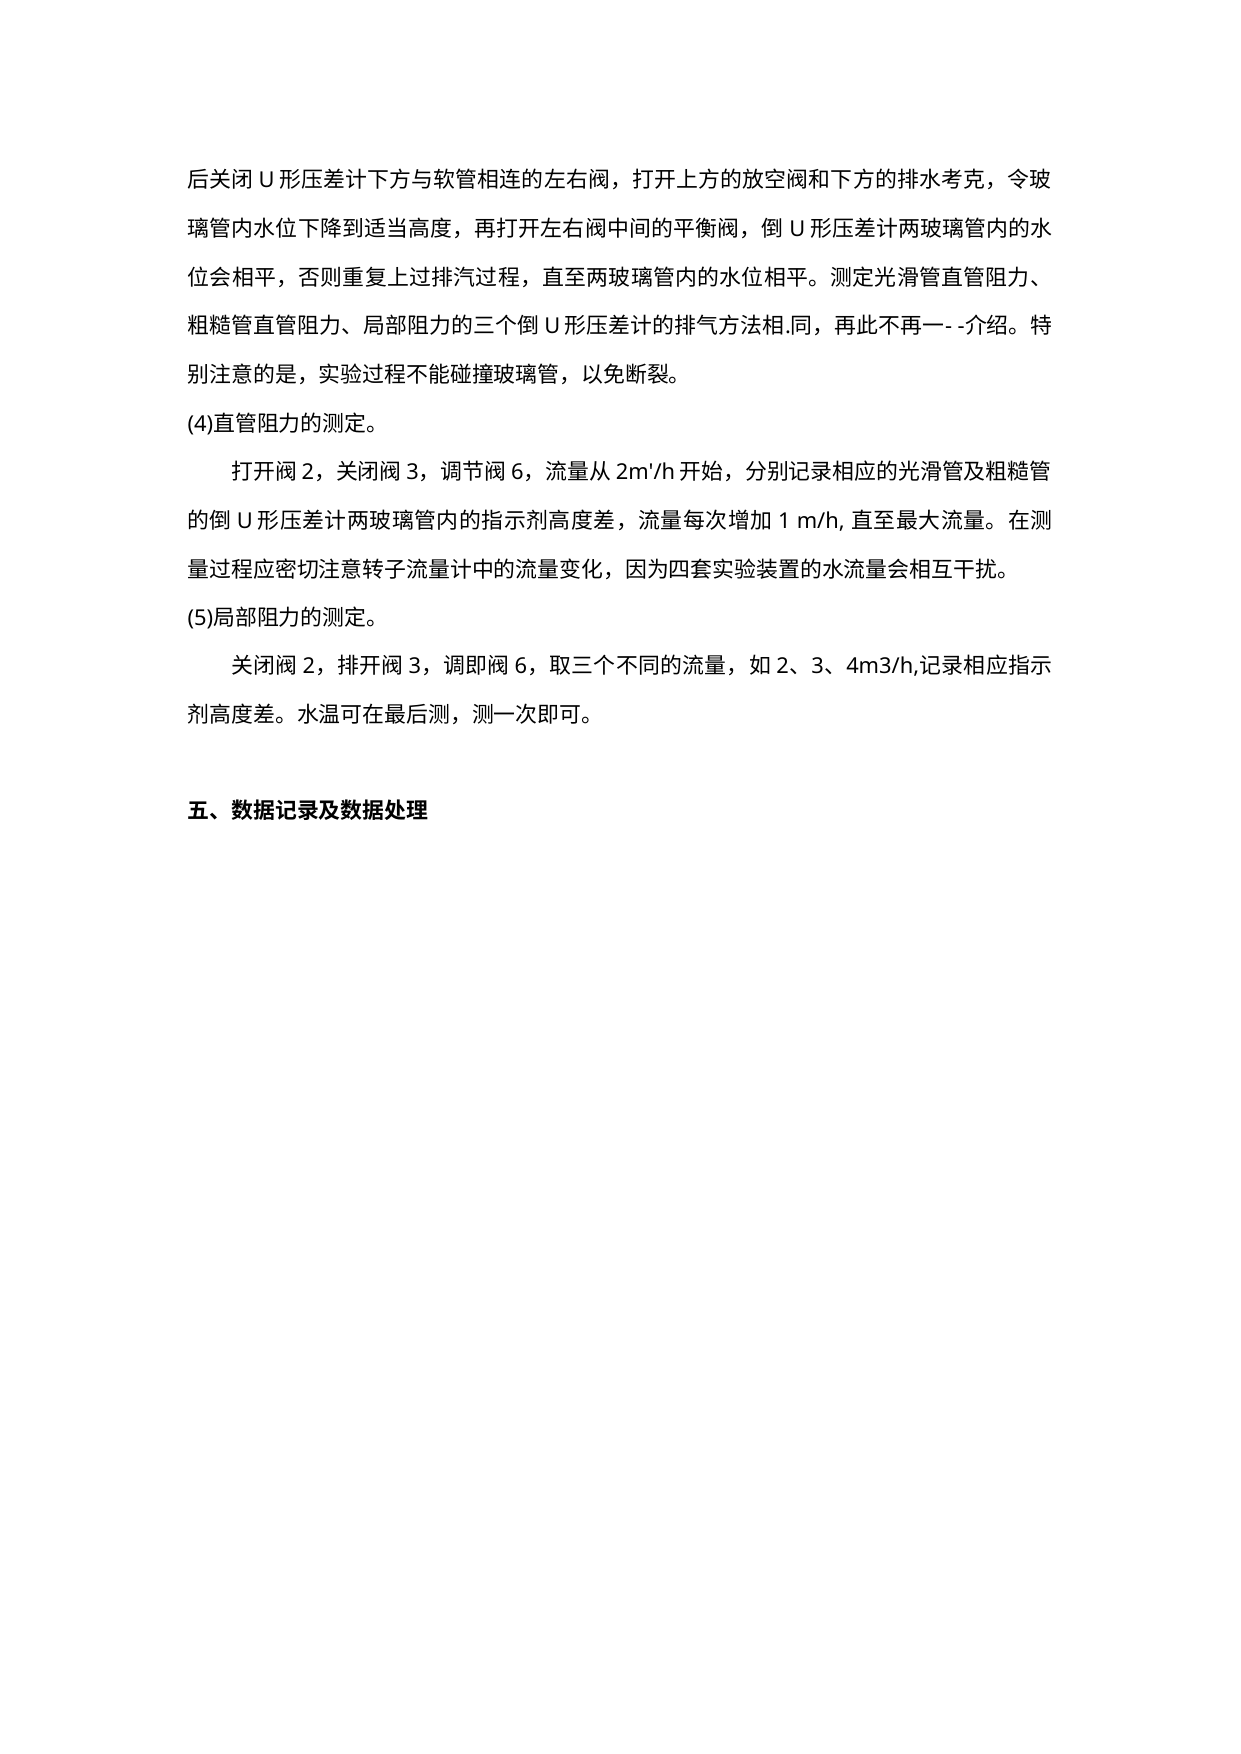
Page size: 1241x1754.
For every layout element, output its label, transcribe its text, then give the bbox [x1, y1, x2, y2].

text (5)局部阻力的测定。 [187, 599, 1053, 632]
text 打开阀2，关闭阀3，调节阀6，流量从2m'/h开始，分别记录相应的光滑管及粗糙管的倒U形压差计两玻璃管内的指示剂高度差，流量每次增加1 m/h, 直至最大流量。在测量过程应密切注意转子流量计中的流量变化，因为四套实验装置的水流量会相互干扰。 [187, 454, 1053, 584]
text 五、数据记录及数据处理 [187, 792, 1053, 825]
text 关闭阀2，排开阀3，调即阀6，取三个不同的流量，如2、3、4m3/h,记录相应指示剂高度差。水温可在最后测，测一次即可。 [187, 648, 1053, 729]
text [187, 162, 1053, 389]
text (4)直管阻力的测定。 [187, 405, 1053, 438]
